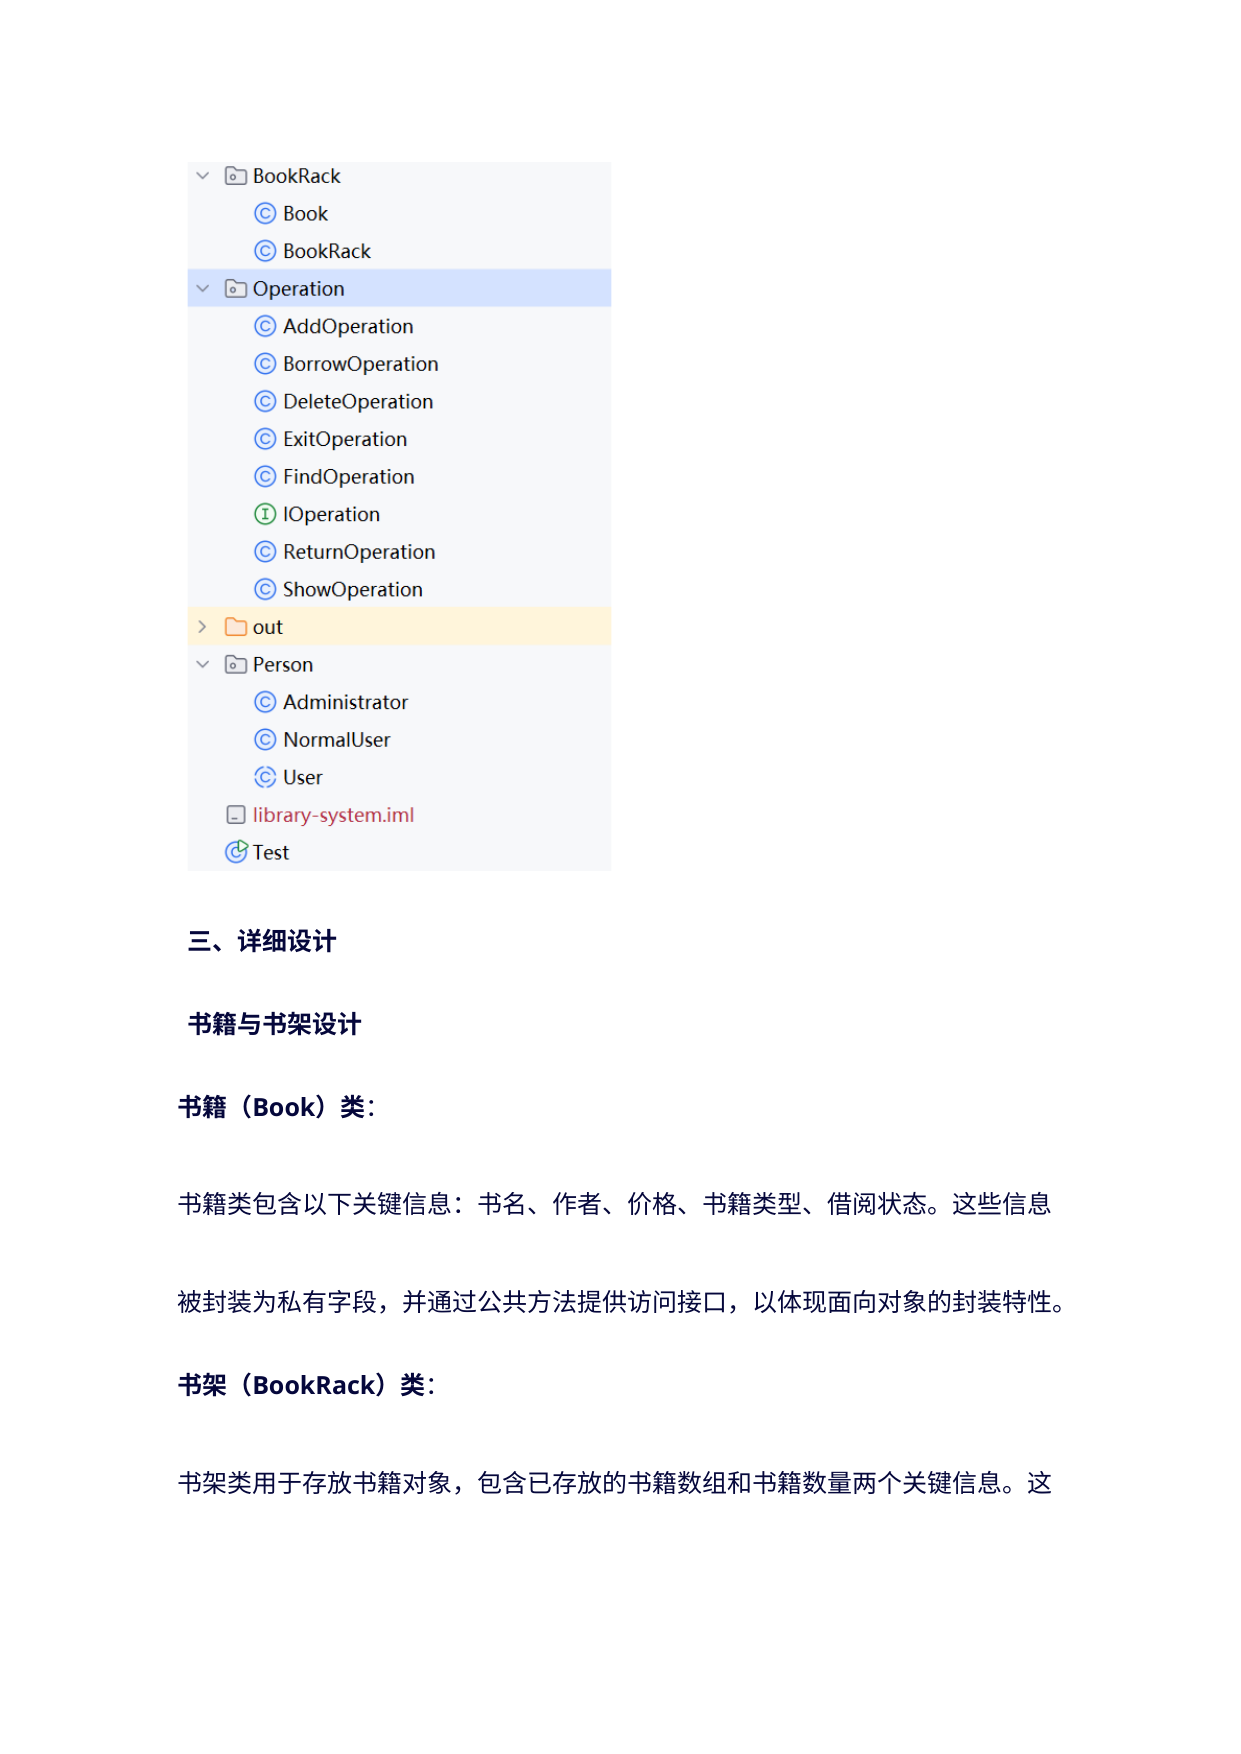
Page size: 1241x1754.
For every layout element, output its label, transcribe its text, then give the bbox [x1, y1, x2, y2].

text 书籍（Book）类： 书籍类包含以下关键信息：书名、作者、价格、书籍类型、借阅状态。这些信息被封装为私有字段，并通过公共方法提供访问接口，以体现面向对象的封装特性。 [177, 1073, 1053, 1333]
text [177, 1351, 1053, 1514]
picture [187, 162, 612, 871]
text 书籍与书架设计 [187, 990, 1053, 1055]
text 三、详细设计 [187, 907, 1053, 972]
